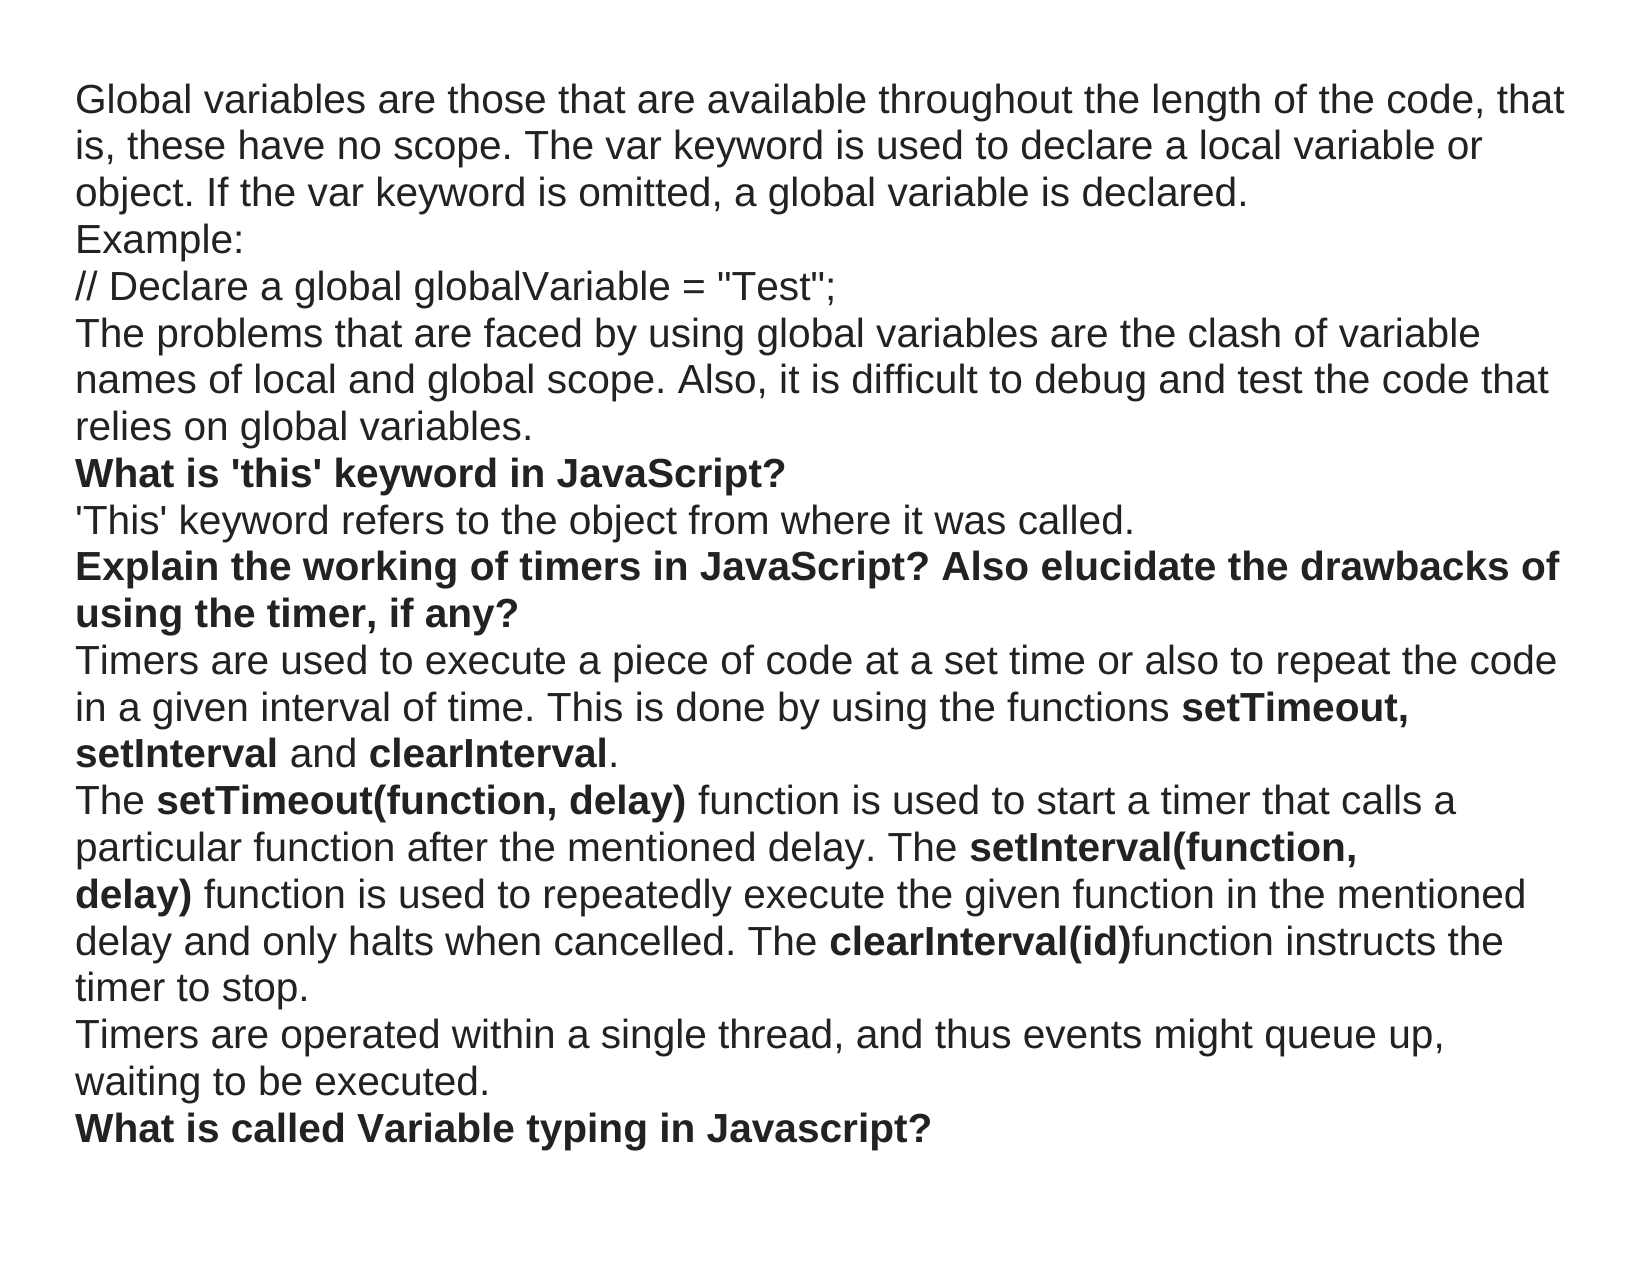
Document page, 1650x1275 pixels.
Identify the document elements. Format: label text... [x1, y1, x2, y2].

text What is called Variable typing in Javascript? [75, 1104, 1575, 1151]
text Global variables are those that are available throughout the length of the code, that is, these have no scope. The var keyword is used to declare a local variable or object. If the var keyword is omitted, a global variable is declared. [75, 75, 1575, 215]
text Timers are operated within a single thread, and thus events might queue up, waiting to be executed. [75, 1010, 1575, 1104]
text What is 'this' keyword in JavaScript? [75, 449, 1575, 496]
text Timers are used to execute a piece of code at a set time or also to repeat the code in a given interval of time. This is done by using the functions setTimeout, setInterval and clearInterval. [75, 636, 1575, 777]
text // Declare a global globalVariable = "Test"; [75, 262, 1575, 309]
text 'This' keyword refers to the object from where it was called. [75, 496, 1575, 543]
text The problems that are faced by using global variables are the clash of variable names of local and global scope. Also, it is difficult to debug and test the code that relies on global variables. [75, 309, 1575, 449]
text Example: [75, 215, 1575, 262]
text The setTimeout(function, delay) function is used to start a timer that calls a particular function after the mentioned delay. The setInterval(function, delay) function is used to repeatedly execute the given function in the mentioned delay and only halts when cancelled. The clearInterval(id)function instructs the timer to stop. [75, 777, 1575, 1010]
text Explain the working of timers in JavaScript? Also elucidate the drawbacks of using the timer, if any? [75, 543, 1575, 636]
